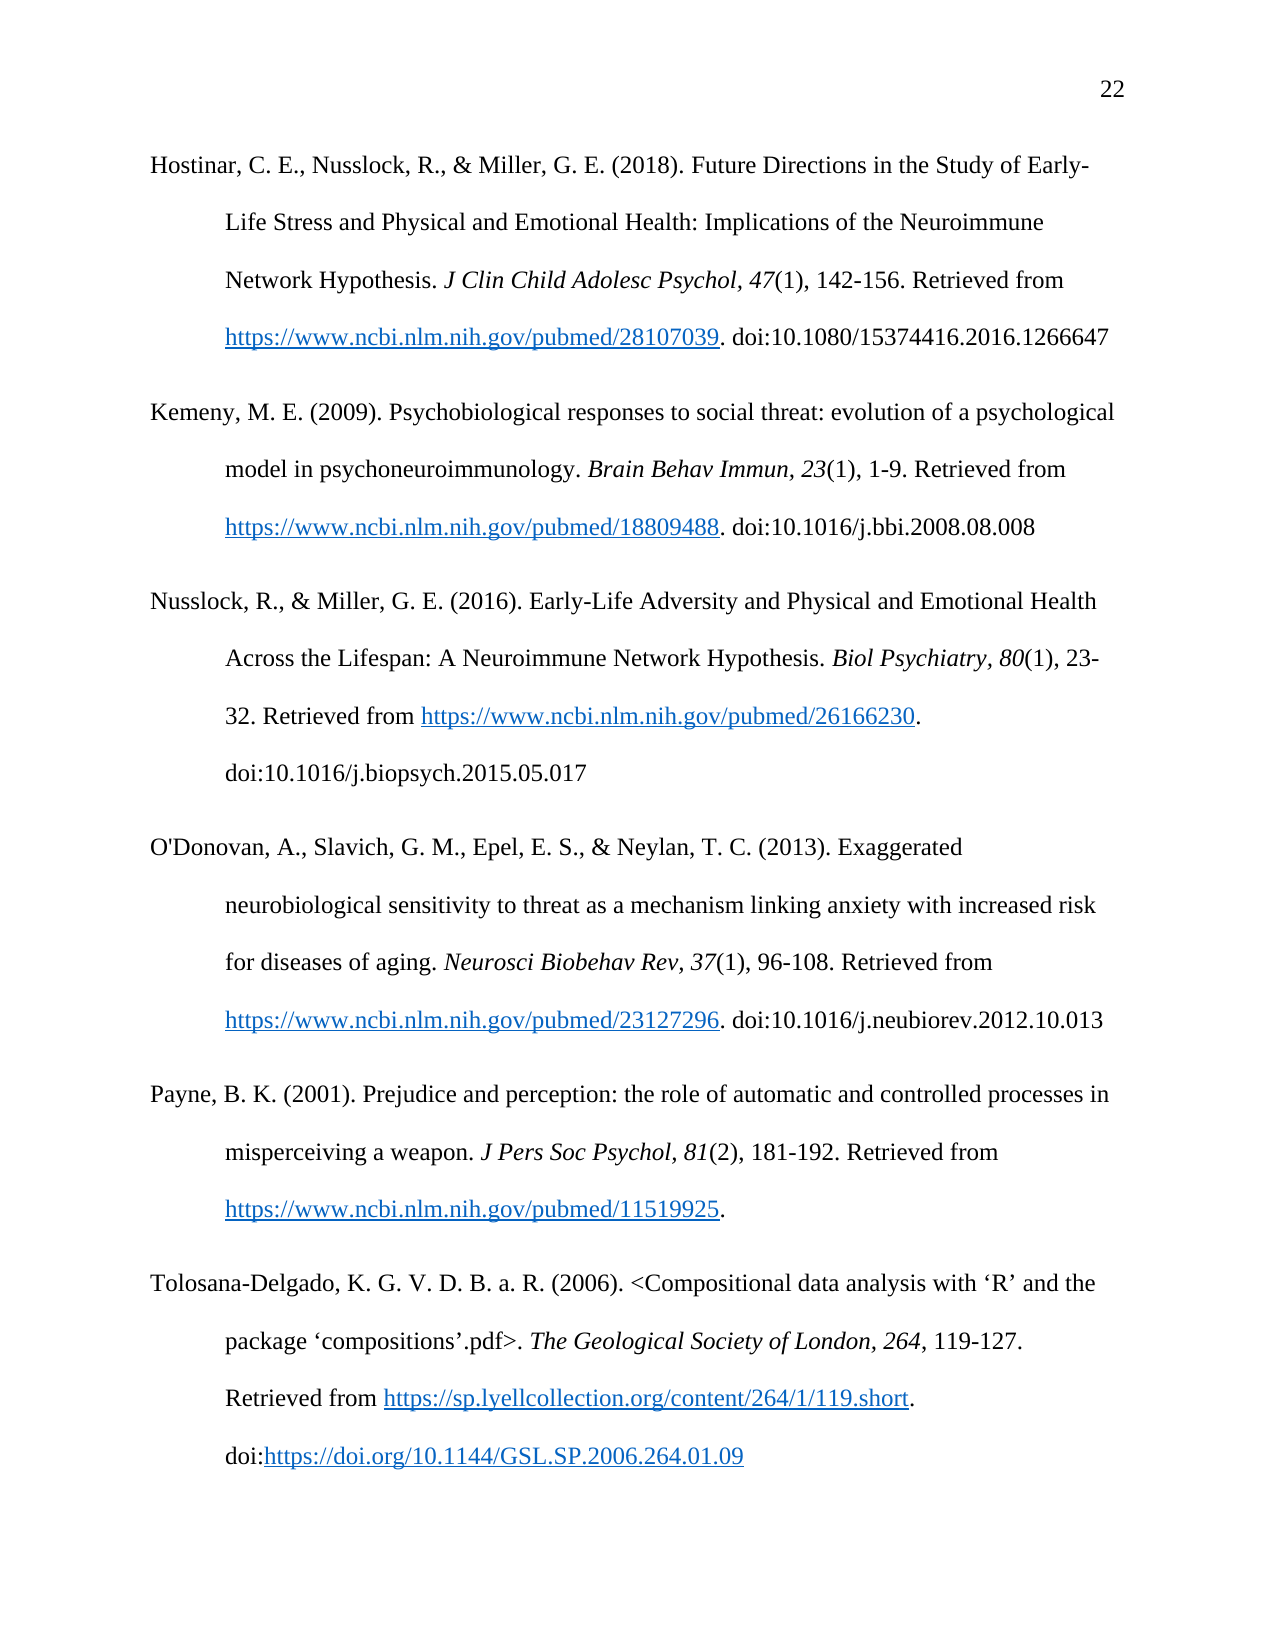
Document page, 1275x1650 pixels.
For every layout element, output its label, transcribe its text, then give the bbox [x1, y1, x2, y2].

text Nusslock, R., & Miller, G. E. (2016). Early-Life Adversity and Physical and Emotional Health Across the Lifespan: A Neuroimmune Network Hypothesis. Biol Psychiatry, 80(1), 23-32. Retrieved from https://www.ncbi.nlm.nih.gov/pubmed/26166230. doi:10.1016/j.biopsych.2015.05.017 [150, 586, 1125, 787]
text O'Donovan, A., Slavich, G. M., Epel, E. S., & Neylan, T. C. (2013). Exaggerated neurobiological sensitivity to threat as a mechanism linking anxiety with increased risk for diseases of aging. Neurosci Biobehav Rev, 37(1), 96-108. Retrieved from https://www.ncbi.nlm.nih.gov/pubmed/23127296. doi:10.1016/j.neubiorev.2012.10.013 [150, 832, 1125, 1034]
text Payne, B. K. (2001). Prejudice and perception: the role of automatic and controlled processes in misperceiving a weapon. J Pers Soc Psychol, 81(2), 181-192. Retrieved from https://www.ncbi.nlm.nih.gov/pubmed/11519925. [150, 1079, 1125, 1223]
text Hostinar, C. E., Nusslock, R., & Miller, G. E. (2018). Future Directions in the Study of Early-Life Stress and Physical and Emotional Health: Implications of the Neuroimmune Network Hypothesis. J Clin Child Adolesc Psychol, 47(1), 142-156. Retrieved from https://www.ncbi.nlm.nih.gov/pubmed/28107039. doi:10.1080/15374416.2016.1266647 [150, 150, 1125, 351]
text Tolosana-Delgado, K. G. V. D. B. a. R. (2006). <Compositional data analysis with ‘R’ and the package ‘compositions’.pdf>. The Geological Society of London, 264, 119-127. Retrieved from https://sp.lyellcollection.org/content/264/1/119.short. doi:https://doi.org/10.1144/GSL.SP.2006.264.01.09 [150, 1268, 1125, 1469]
text Kemeny, M. E. (2009). Psychobiological responses to social threat: evolution of a psychological model in psychoneuroimmunology. Brain Behav Immun, 23(1), 1-9. Retrieved from https://www.ncbi.nlm.nih.gov/pubmed/18809488. doi:10.1016/j.bbi.2008.08.008 [150, 397, 1125, 540]
